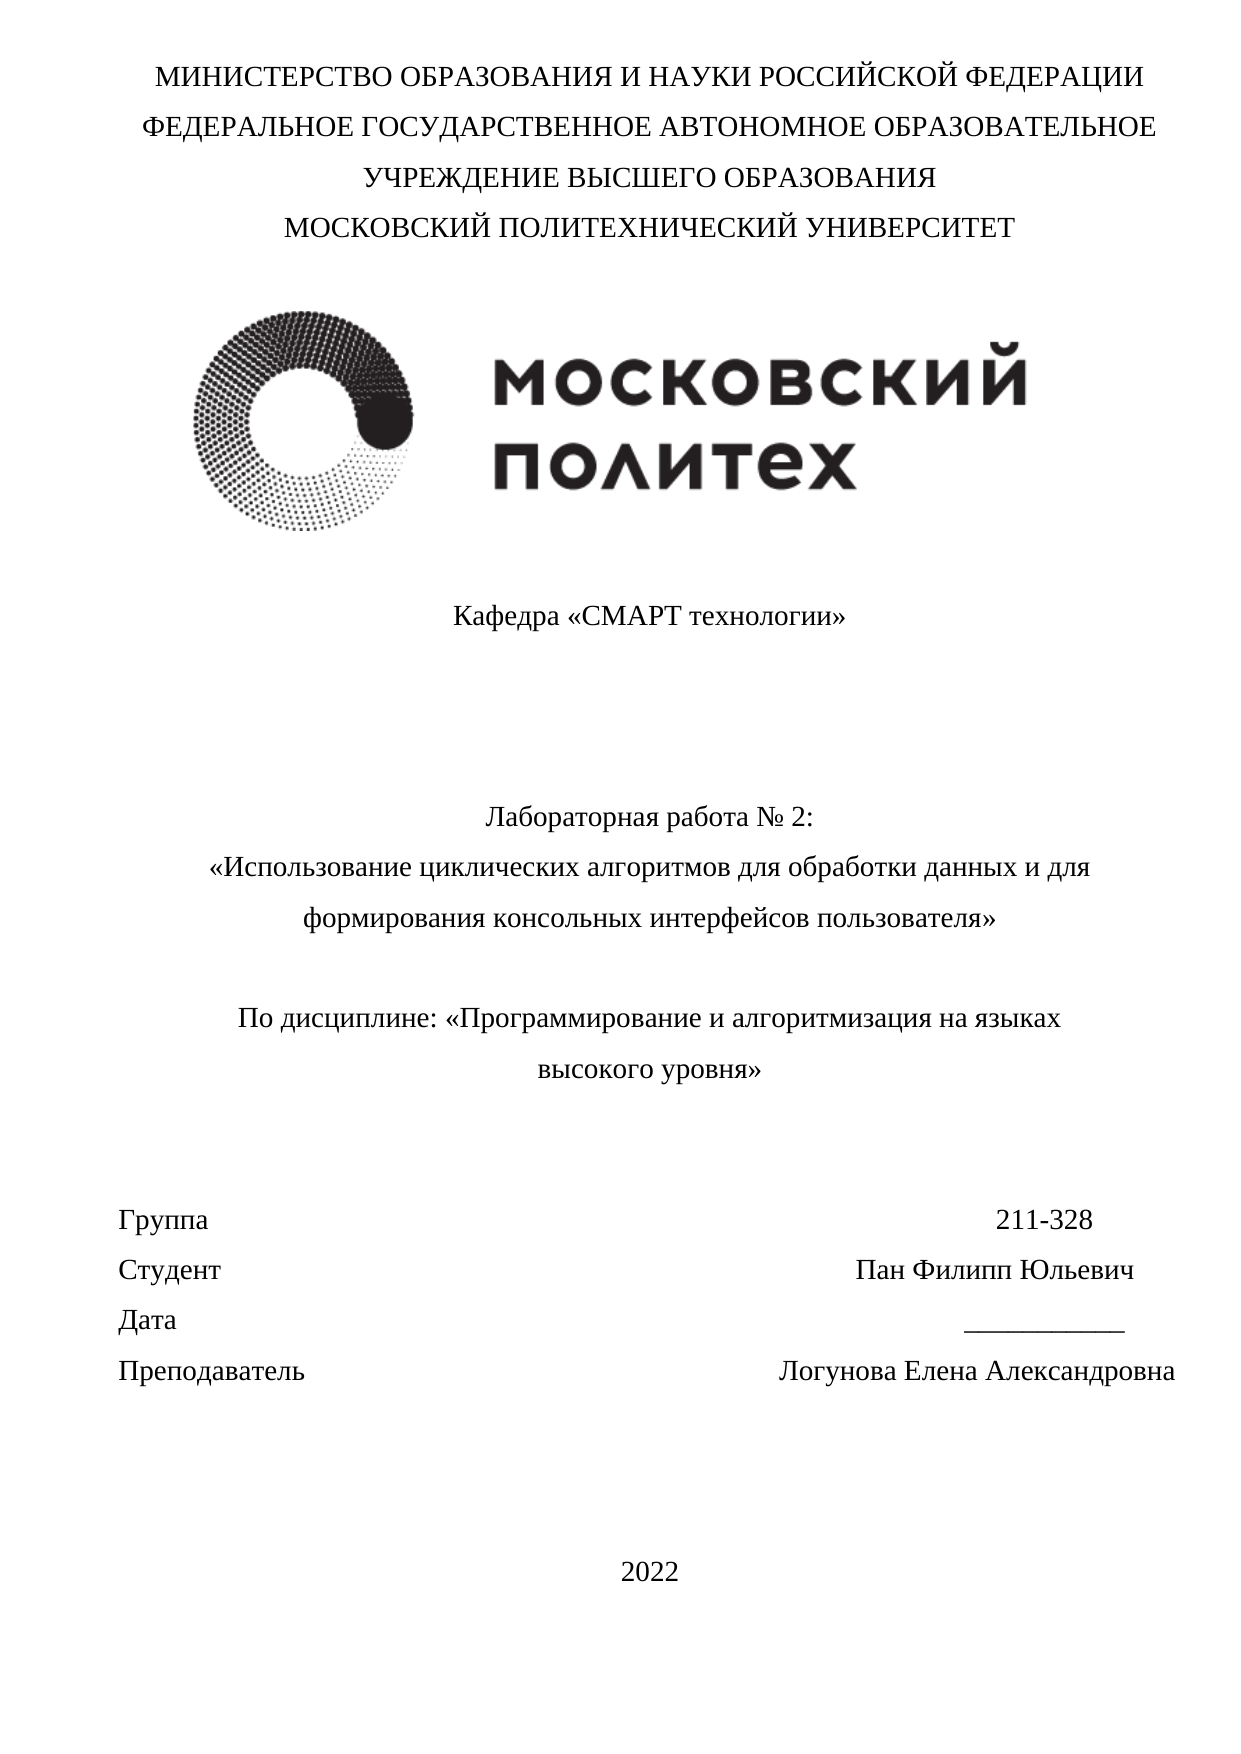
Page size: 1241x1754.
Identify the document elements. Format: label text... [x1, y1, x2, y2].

text МОСКОВСКИЙ ПОЛИТЕХНИЧЕСКИЙ УНИВЕРСИТЕТ [118, 210, 1181, 243]
text Кафедра «СМАРТ технологии» [118, 598, 1181, 632]
text ФЕДЕРАЛЬНОЕ ГОСУДАРСТВЕННОЕ АВТОНОМНОЕ ОБРАЗОВАТЕЛЬНОЕ УЧРЕЖДЕНИЕ ВЫСШЕГО ОБРАЗОВАНИЯ [118, 109, 1181, 193]
text По дисциплине: «Программирование и алгоритмизация на языках [118, 1001, 1181, 1034]
text МИНИСТЕРСТВО ОБРАЗОВАНИЯ И НАУКИ РОССИЙСКОЙ ФЕДЕРАЦИИ [118, 59, 1181, 93]
text Студент Пан Филипп Юльевич [118, 1252, 1181, 1286]
text Лабораторная работа № 2: [118, 799, 1181, 833]
text формирования консольных интерфейсов пользователя» [118, 900, 1181, 933]
text Группа 211-328 [118, 1202, 1181, 1235]
text «Использование циклических алгоритмов для обработки данных и для [118, 849, 1181, 883]
picture [193, 310, 1028, 531]
text Преподаватель Логунова Елена Александровна [118, 1353, 1181, 1386]
text 2022 [118, 1554, 1181, 1587]
text высокого уровня» [118, 1051, 1181, 1084]
text Дата ___________ [118, 1302, 1181, 1336]
